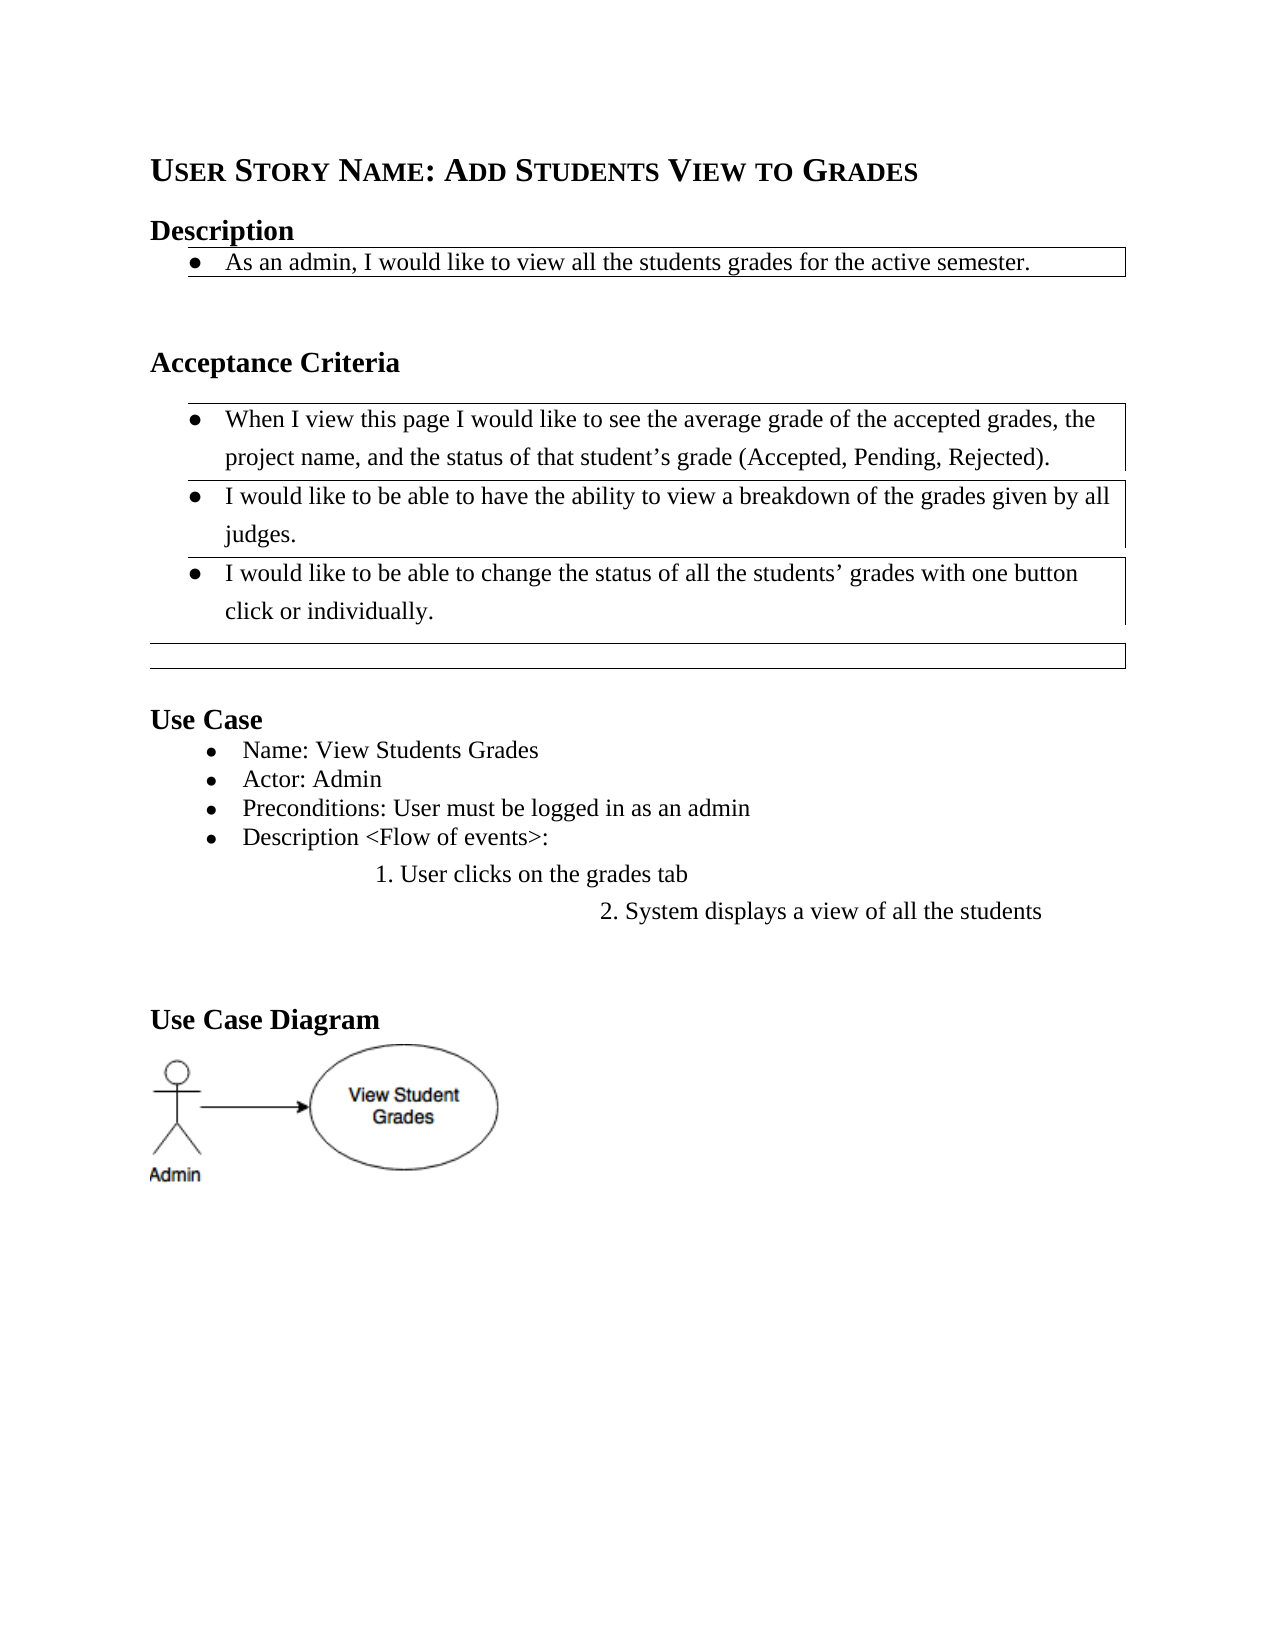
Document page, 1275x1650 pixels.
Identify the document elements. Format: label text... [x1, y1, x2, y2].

text Description [150, 213, 1125, 247]
list Description <Flow of events>: [205, 822, 1125, 851]
text 2. System displays a view of all the students [600, 896, 1125, 925]
text Use Case Diagram [150, 1002, 1125, 1036]
text Acceptance Criteria [150, 345, 1125, 378]
list I would like to be able to change the status of all the students’ grades with one button click or individually. [187, 558, 1125, 625]
list Actor: Admin [205, 764, 1125, 793]
text 1. User clicks on the grades tab [300, 859, 1125, 888]
list As an admin, I would like to view all the students grades for the active semester. [187, 248, 1125, 277]
text User Story Name: Add Students View to Grades [150, 150, 1125, 188]
list Name: View Students Grades [205, 736, 1125, 764]
picture [150, 1044, 499, 1188]
text Use Case [150, 702, 1125, 736]
list Preconditions: User must be logged in as an admin [205, 793, 1125, 822]
list I would like to be able to have the ability to view a breakdown of the grades given by all judges. [187, 481, 1125, 548]
list When I view this page I would like to see the average grade of the accepted grades, the project name, and the status of that student’s grade (Accepted, Pending, Rejected). [187, 404, 1125, 471]
